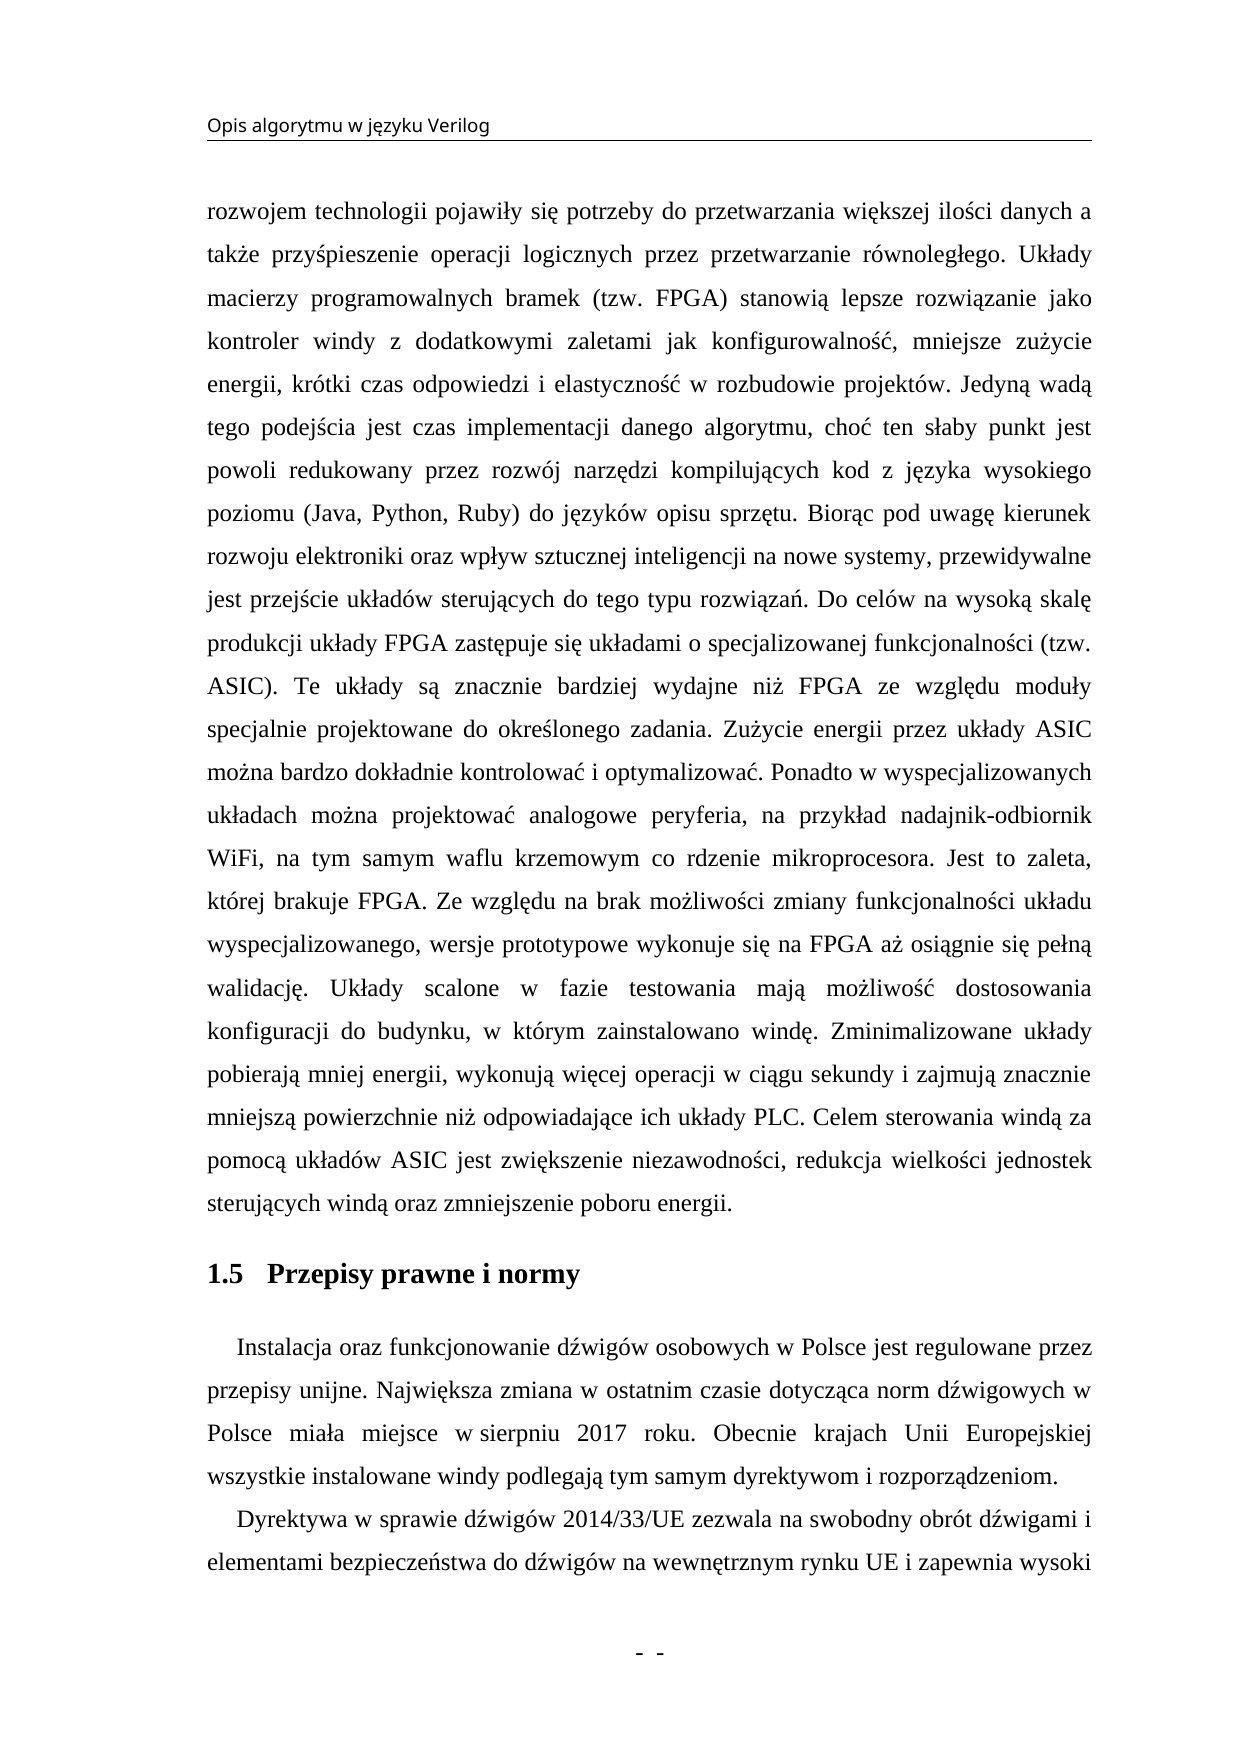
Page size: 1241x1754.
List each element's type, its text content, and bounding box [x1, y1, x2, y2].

subtitle Przepisy prawne i normy [207, 1256, 1092, 1290]
